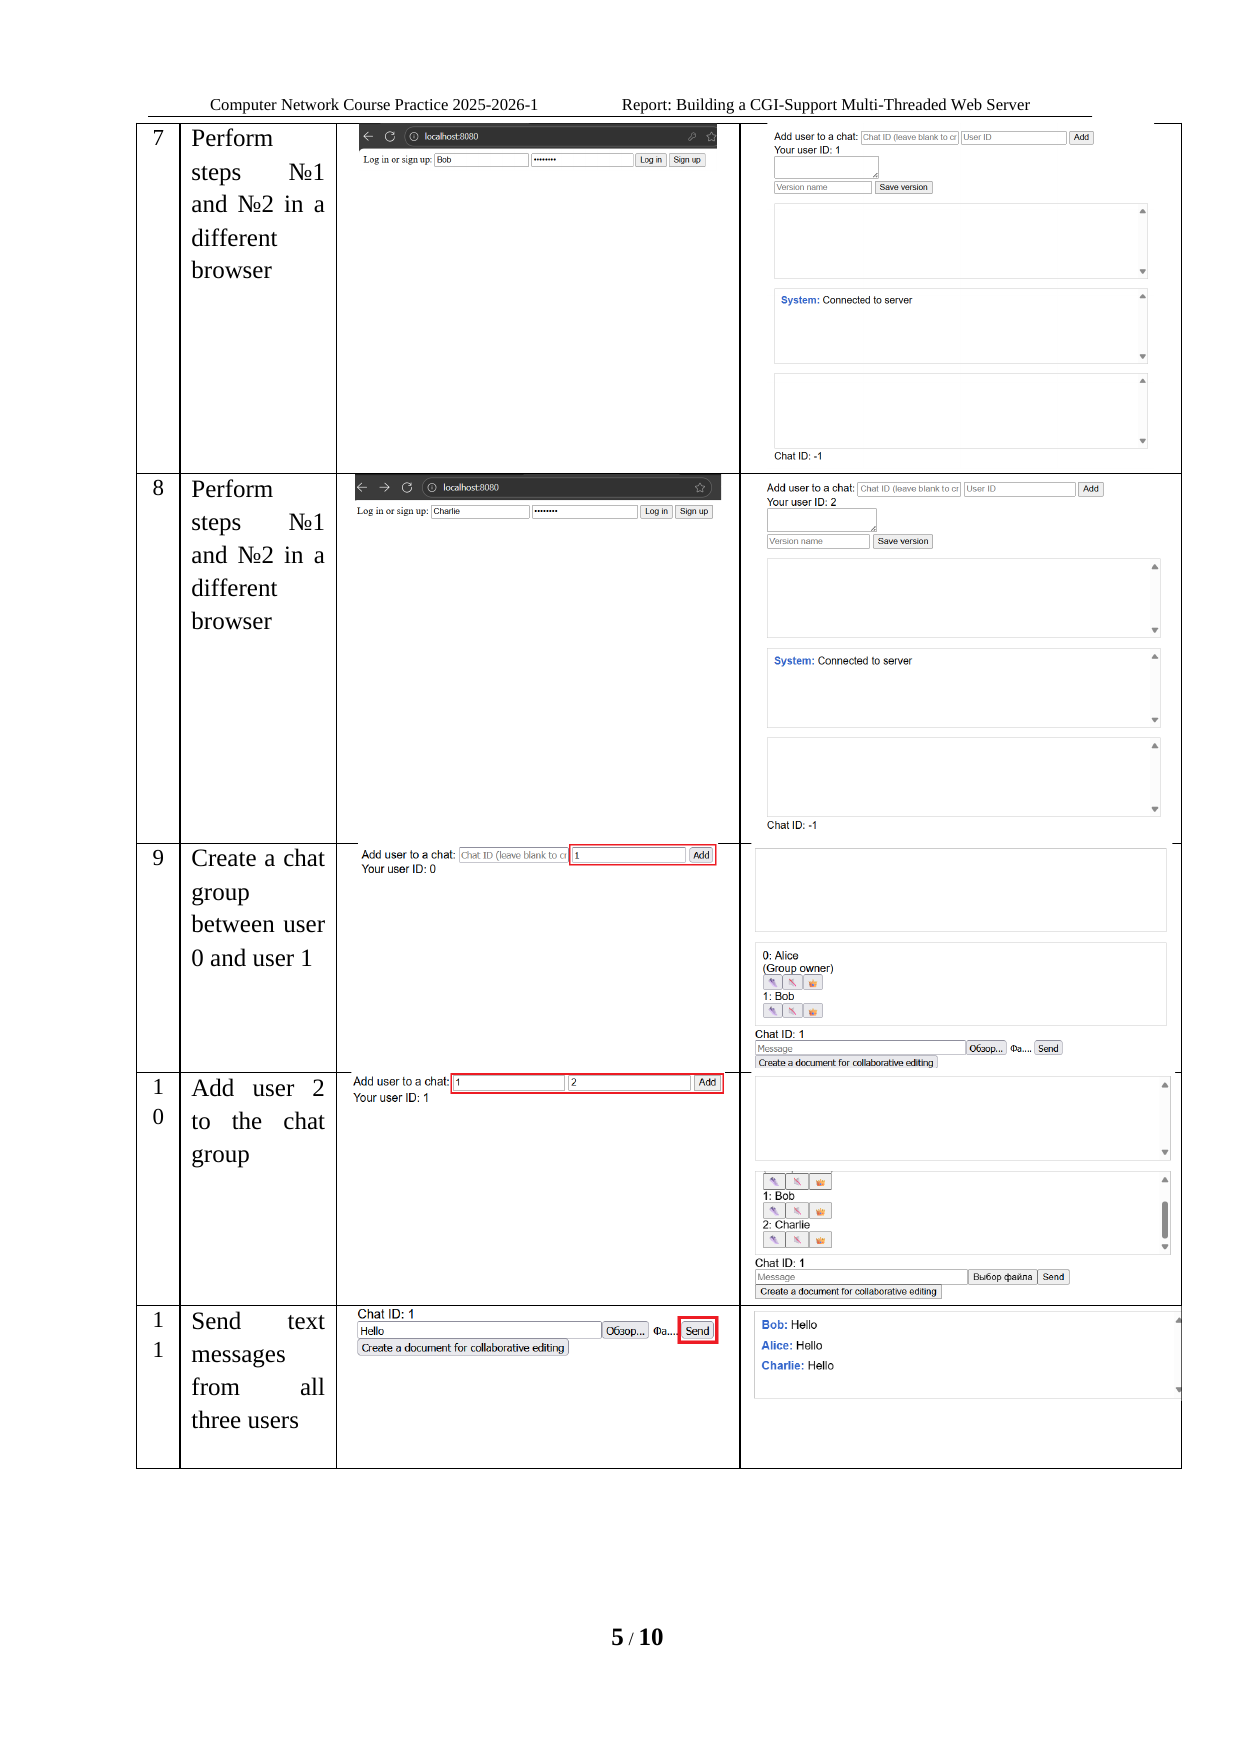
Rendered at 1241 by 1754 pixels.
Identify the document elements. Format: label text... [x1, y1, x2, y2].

table_cell 7 [137, 124, 179, 473]
table_cell Perform steps №1 and №2 in a different browser [181, 474, 336, 842]
table_cell 9 [137, 844, 179, 1072]
picture [751, 1072, 1175, 1301]
table_cell [337, 1306, 739, 1468]
picture [751, 1306, 1182, 1401]
table_cell Add user 2 to the chat group [181, 1073, 336, 1305]
picture [359, 123, 717, 171]
table_cell 10 [137, 1073, 179, 1305]
picture [767, 123, 1155, 469]
table_cell Create a chat group between user 0 and user 1 [181, 844, 336, 1072]
table_cell [741, 844, 1181, 1072]
picture [358, 843, 719, 875]
table_cell [337, 474, 739, 842]
table_cell [741, 1073, 1181, 1305]
table_cell [741, 474, 1181, 842]
picture [751, 843, 1173, 1068]
picture [753, 474, 1168, 839]
table_cell [337, 124, 739, 473]
table_cell Send text messages from all three users [181, 1306, 336, 1468]
picture [351, 1072, 725, 1104]
table_cell [337, 844, 739, 1072]
table_cell 8 [137, 474, 179, 842]
table_cell [337, 1073, 739, 1305]
picture [355, 474, 722, 524]
table_cell [741, 1306, 1181, 1468]
table_cell Perform steps №1 and №2 in a different browser [181, 124, 336, 473]
table_cell [741, 124, 1181, 473]
picture [356, 1306, 720, 1357]
table_cell 11 [137, 1306, 179, 1468]
